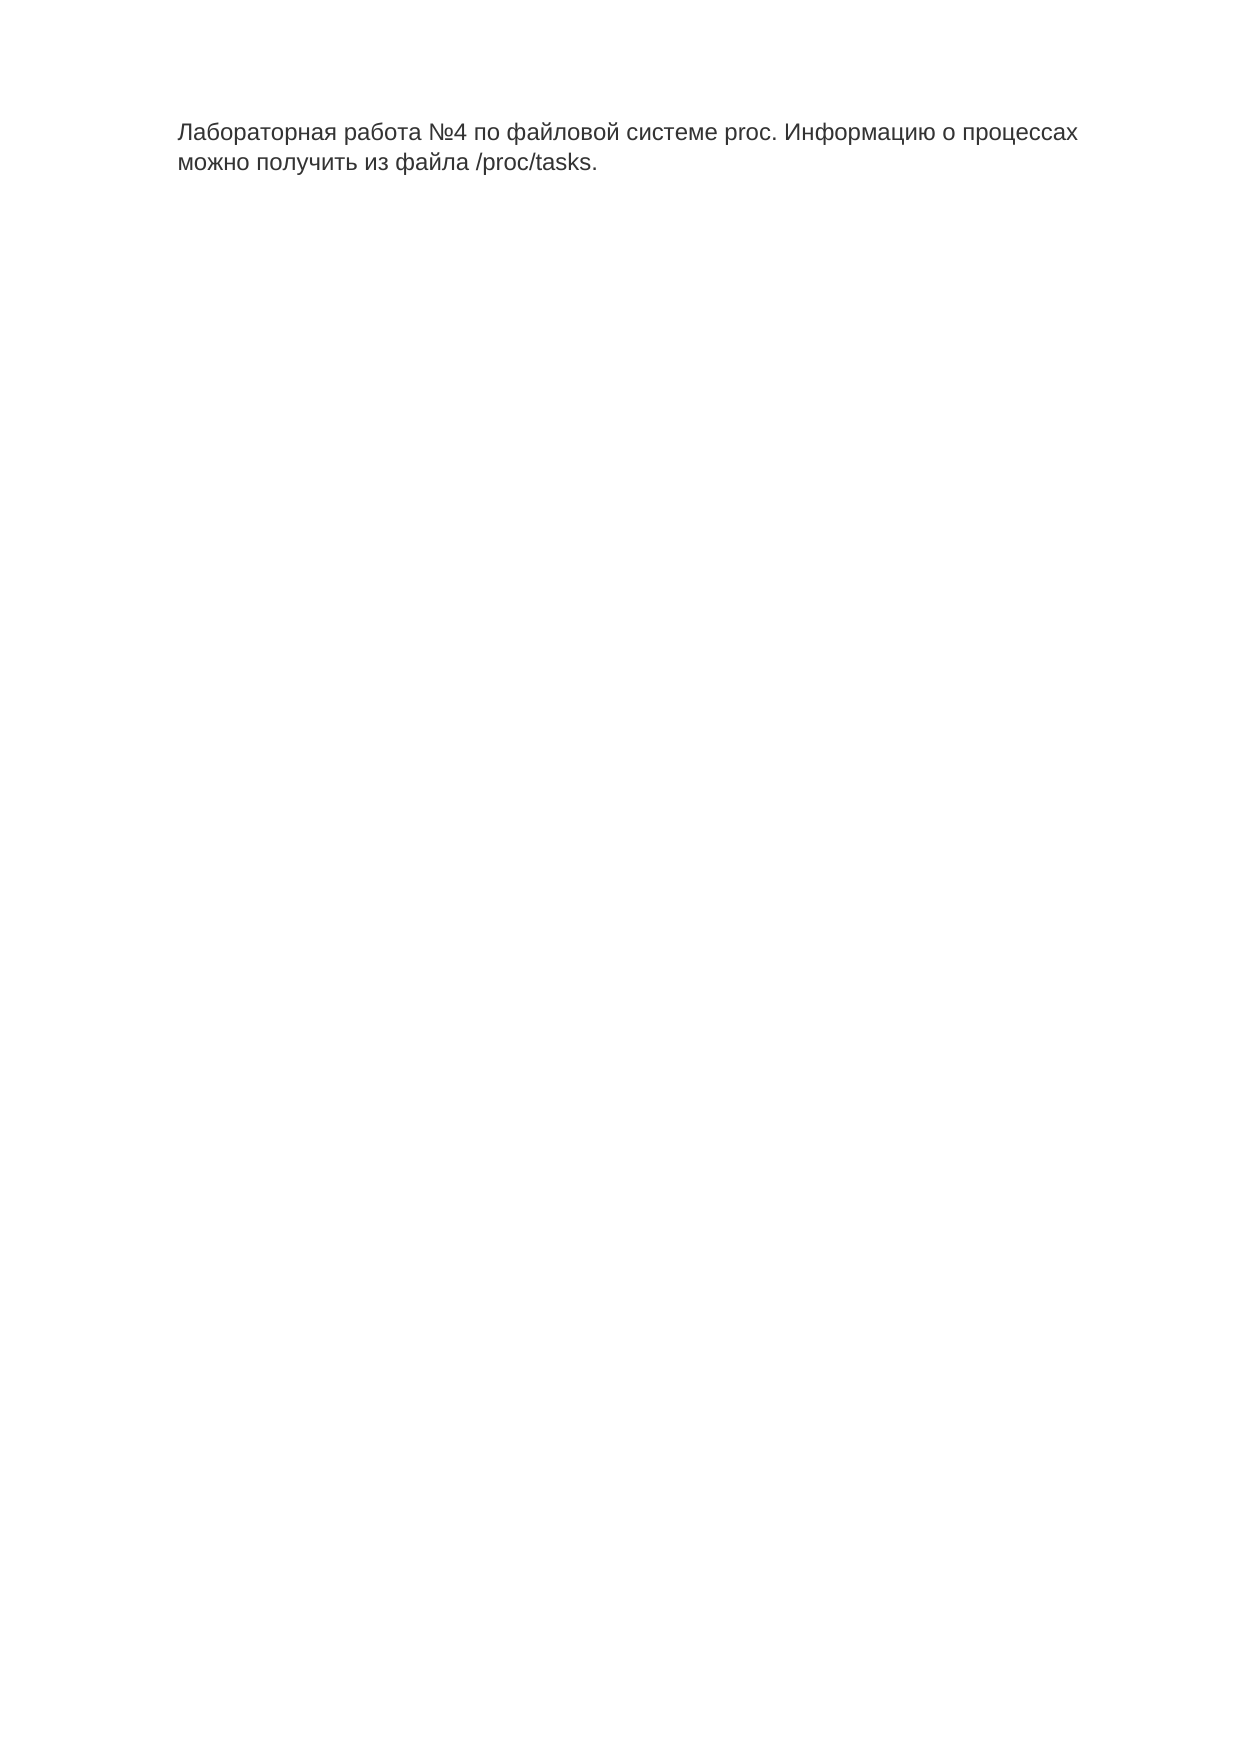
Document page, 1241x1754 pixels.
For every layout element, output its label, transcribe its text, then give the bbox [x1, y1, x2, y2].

text Лабораторная работа №4 по файловой системе proc. Информацию о процессах можно получить из файла /proc/tasks. [177, 118, 1152, 176]
